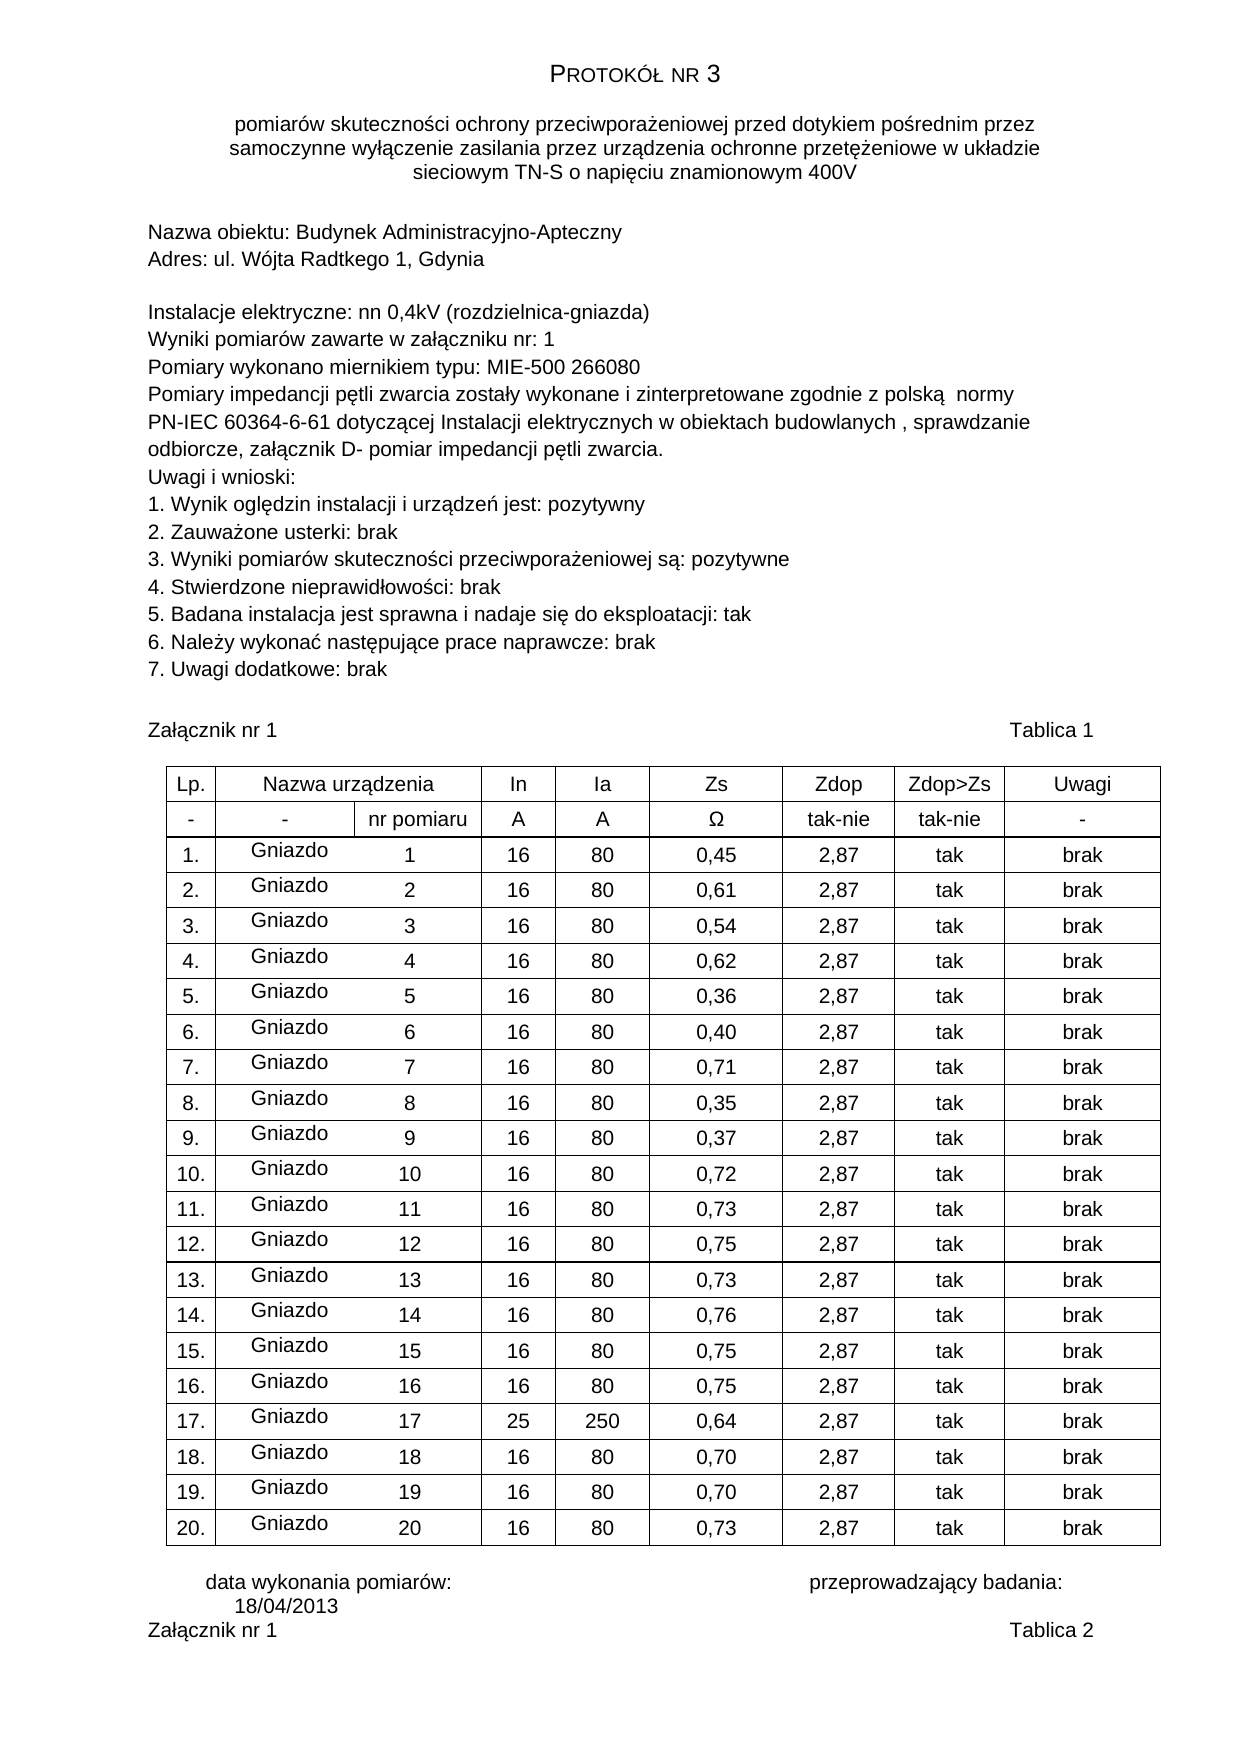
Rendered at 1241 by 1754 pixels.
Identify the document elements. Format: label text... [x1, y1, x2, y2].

table_cell Gniazdo [216, 1263, 363, 1297]
text 18/04/2013 [148, 1594, 1122, 1618]
text Załącznik nr 1 Tablica 1 [148, 718, 1122, 742]
table_cell tak [895, 944, 1004, 978]
table_cell tak [895, 1121, 1004, 1155]
table_cell 11 [363, 1192, 456, 1226]
table_cell - [167, 802, 215, 836]
table_cell Gniazdo [216, 1475, 363, 1509]
table_cell 0,70 [650, 1475, 782, 1509]
table_cell [456, 1050, 481, 1084]
table_cell 9. [167, 1121, 215, 1155]
table_cell tak [895, 1333, 1004, 1368]
table_cell 80 [556, 1227, 649, 1261]
text 3. Wyniki pomiarów skuteczności przeciwporażeniowej są: pozytywne [148, 547, 1122, 571]
table_cell 80 [556, 944, 649, 978]
table_cell Gniazdo [216, 1510, 363, 1545]
text 4. Stwierdzone nieprawidłowości: brak [148, 574, 1122, 598]
table_cell 0,75 [650, 1333, 782, 1368]
table_cell brak [1005, 1121, 1160, 1155]
table_cell tak [895, 1298, 1004, 1332]
table_cell 16 [482, 838, 555, 872]
table_cell 2,87 [783, 1121, 894, 1155]
text Uwagi i wnioski: [148, 464, 1122, 488]
table_cell brak [1005, 1510, 1160, 1545]
table_cell 80 [556, 1440, 649, 1474]
table_cell 16 [482, 873, 555, 907]
table_cell [456, 1369, 481, 1403]
table_cell 0,40 [650, 1015, 782, 1049]
text Protokół nr 3 [148, 59, 1122, 88]
text pomiarów skuteczności ochrony przeciwporażeniowej przed dotykiem pośrednim przez [148, 112, 1122, 136]
table_cell 9 [363, 1121, 456, 1155]
text 2. Zauważone usterki: brak [148, 519, 1122, 543]
table_cell 16. [167, 1369, 215, 1403]
table_cell nr pomiaru [355, 802, 481, 836]
table_cell 16 [482, 1192, 555, 1226]
table_cell 4. [167, 944, 215, 978]
table_cell tak-nie [895, 802, 1004, 836]
table_header Ia [556, 767, 649, 801]
table_cell 16 [363, 1369, 456, 1403]
table_cell 2,87 [783, 873, 894, 907]
table_cell 2,87 [783, 1227, 894, 1261]
table_cell Gniazdo [216, 1085, 363, 1120]
text Instalacje elektryczne: nn 0,4kV (rozdzielnica-gniazda) [148, 299, 1122, 323]
table_cell 80 [556, 1333, 649, 1368]
table_cell 16 [482, 1298, 555, 1332]
table_cell 20. [167, 1510, 215, 1545]
table_cell [456, 1085, 481, 1120]
table_cell 80 [556, 838, 649, 872]
table_cell 2,87 [783, 1404, 894, 1438]
table_cell Gniazdo [216, 1333, 363, 1368]
table_cell 16 [482, 1369, 555, 1403]
text data wykonania pomiarów: przeprowadzający badania: [194, 1570, 1122, 1594]
table_cell 17 [363, 1404, 456, 1438]
table_cell 16 [482, 1050, 555, 1084]
table_cell 16 [482, 1263, 555, 1297]
table_cell 80 [556, 1510, 649, 1545]
table_cell 80 [556, 1192, 649, 1226]
table_cell Gniazdo [216, 873, 363, 907]
text 1. Wynik oględzin instalacji i urządzeń jest: pozytywny [148, 492, 1122, 516]
table_cell tak [895, 1369, 1004, 1403]
table_cell 6 [363, 1015, 456, 1049]
table_cell tak [895, 908, 1004, 943]
table_cell A [482, 802, 555, 836]
table_cell 0,76 [650, 1298, 782, 1332]
table_cell 0,37 [650, 1121, 782, 1155]
table_cell 2,87 [783, 1440, 894, 1474]
text sieciowym TN-S o napięciu znamionowym 400V [148, 160, 1122, 184]
table_cell 0,36 [650, 979, 782, 1013]
table_cell 0,45 [650, 838, 782, 872]
table_cell 16 [482, 1085, 555, 1120]
table_cell 2,87 [783, 1192, 894, 1226]
table_cell 80 [556, 1085, 649, 1120]
table_cell 14 [363, 1298, 456, 1332]
table_cell brak [1005, 1475, 1160, 1509]
table_cell 80 [556, 1015, 649, 1049]
table_cell 2,87 [783, 1510, 894, 1545]
table_cell [456, 1156, 481, 1191]
table_cell 18. [167, 1440, 215, 1474]
table_cell 80 [556, 979, 649, 1013]
text Załącznik nr 1 Tablica 2 [148, 1618, 1122, 1642]
table_cell tak [895, 1227, 1004, 1261]
table_cell 2. [167, 873, 215, 907]
table_cell Gniazdo [216, 838, 363, 872]
table_cell brak [1005, 1227, 1160, 1261]
table_cell 2,87 [783, 1156, 894, 1191]
table_cell brak [1005, 944, 1160, 978]
table_cell [456, 1333, 481, 1368]
table_cell tak-nie [783, 802, 894, 836]
table_cell 7. [167, 1050, 215, 1084]
table_cell 0,72 [650, 1156, 782, 1191]
table_cell 0,64 [650, 1404, 782, 1438]
text 5. Badana instalacja jest sprawna i nadaje się do eksploatacji: tak [148, 602, 1122, 626]
table_cell 16 [482, 1510, 555, 1545]
table_cell 0,73 [650, 1263, 782, 1297]
table_cell 16 [482, 1121, 555, 1155]
table_cell 16 [482, 1440, 555, 1474]
table_cell tak [895, 1440, 1004, 1474]
table_cell 12 [363, 1227, 456, 1261]
table_cell [456, 1263, 481, 1297]
table_cell 2 [363, 873, 456, 907]
table_cell tak [895, 838, 1004, 872]
table_cell 5 [363, 979, 456, 1013]
table_cell [456, 838, 481, 872]
table_cell 8 [363, 1085, 456, 1120]
table_cell 0,75 [650, 1227, 782, 1261]
table_cell Gniazdo [216, 1227, 363, 1261]
table_cell 0,61 [650, 873, 782, 907]
table_cell Gniazdo [216, 979, 363, 1013]
table_cell 16 [482, 979, 555, 1013]
table_cell [456, 1475, 481, 1509]
table_cell - [216, 802, 354, 836]
table_cell brak [1005, 1333, 1160, 1368]
table_cell 80 [556, 1156, 649, 1191]
table_cell brak [1005, 1192, 1160, 1226]
text Wyniki pomiarów zawarte w załączniku nr: 1 [148, 327, 1122, 351]
table_cell brak [1005, 1156, 1160, 1191]
table_cell brak [1005, 1298, 1160, 1332]
table_cell 80 [556, 1121, 649, 1155]
table_cell 8. [167, 1085, 215, 1120]
table_cell Gniazdo [216, 1050, 363, 1084]
table_cell tak [895, 1510, 1004, 1545]
table_cell Gniazdo [216, 944, 363, 978]
table_cell 2,87 [783, 944, 894, 978]
table_cell 80 [556, 1050, 649, 1084]
table_cell tak [895, 1475, 1004, 1509]
table_cell 20 [363, 1510, 456, 1545]
table_cell 2,87 [783, 1050, 894, 1084]
table_cell [456, 1121, 481, 1155]
table_cell brak [1005, 1440, 1160, 1474]
table_cell 25 [482, 1404, 555, 1438]
table_cell 2,87 [783, 1015, 894, 1049]
table_header In [482, 767, 555, 801]
table_cell brak [1005, 1050, 1160, 1084]
table_cell brak [1005, 1369, 1160, 1403]
table_cell 13 [363, 1263, 456, 1297]
table_cell 0,54 [650, 908, 782, 943]
table_cell 2,87 [783, 1263, 894, 1297]
table_cell brak [1005, 1404, 1160, 1438]
table_cell 14. [167, 1298, 215, 1332]
table_cell 2,87 [783, 838, 894, 872]
table_cell brak [1005, 1085, 1160, 1120]
table_cell 10. [167, 1156, 215, 1191]
table_cell Gniazdo [216, 1156, 363, 1191]
table_cell [456, 908, 481, 943]
table_cell 250 [556, 1404, 649, 1438]
table_cell Gniazdo [216, 1192, 363, 1226]
table_cell 80 [556, 1475, 649, 1509]
table_cell 2,87 [783, 1333, 894, 1368]
table_cell [456, 1192, 481, 1226]
table_header Nazwa urządzenia [216, 767, 481, 801]
table_cell 16 [482, 908, 555, 943]
table_cell Gniazdo [216, 1404, 363, 1438]
table_header Zdop [783, 767, 894, 801]
table_cell Gniazdo [216, 1121, 363, 1155]
table_cell 16 [482, 1475, 555, 1509]
table_cell Gniazdo [216, 1440, 363, 1474]
table_cell 1 [363, 838, 456, 872]
table_cell [456, 1015, 481, 1049]
table_cell 18 [363, 1440, 456, 1474]
table_cell 0,71 [650, 1050, 782, 1084]
table_cell Gniazdo [216, 1015, 363, 1049]
text Nazwa obiektu: Budynek Administracyjno-Apteczny [148, 219, 1122, 243]
table_cell 10 [363, 1156, 456, 1191]
table_header Zs [650, 767, 782, 801]
table_cell 16 [482, 944, 555, 978]
table_cell tak [895, 1085, 1004, 1120]
table_cell 2,87 [783, 1298, 894, 1332]
table_cell 16 [482, 1227, 555, 1261]
table_cell [456, 1440, 481, 1474]
table_cell 0,35 [650, 1085, 782, 1120]
table_cell 2,87 [783, 908, 894, 943]
table_cell tak [895, 1192, 1004, 1226]
table_cell A [556, 802, 649, 836]
table_cell Gniazdo [216, 908, 363, 943]
table_cell 16 [482, 1333, 555, 1368]
table_cell [456, 1404, 481, 1438]
table_cell tak [895, 1050, 1004, 1084]
table_cell [456, 979, 481, 1013]
table_cell 2,87 [783, 1085, 894, 1120]
table_cell 5. [167, 979, 215, 1013]
table_cell 15. [167, 1333, 215, 1368]
table_cell 19. [167, 1475, 215, 1509]
table_cell 0,62 [650, 944, 782, 978]
text Adres: ul. Wójta Radtkego 1, Gdynia [148, 247, 1078, 271]
table_cell 80 [556, 1369, 649, 1403]
table_cell tak [895, 1263, 1004, 1297]
table_cell 2,87 [783, 1369, 894, 1403]
table_cell brak [1005, 1263, 1160, 1297]
table_cell 0,73 [650, 1192, 782, 1226]
table_cell brak [1005, 979, 1160, 1013]
table_cell brak [1005, 1015, 1160, 1049]
table_cell 11. [167, 1192, 215, 1226]
table_cell 19 [363, 1475, 456, 1509]
table_cell 0,73 [650, 1510, 782, 1545]
table_cell Ω [650, 802, 782, 836]
table_cell 3 [363, 908, 456, 943]
table_cell 13. [167, 1263, 215, 1297]
table_cell [456, 1227, 481, 1261]
table_cell 17. [167, 1404, 215, 1438]
table_cell 80 [556, 873, 649, 907]
table_cell 12. [167, 1227, 215, 1261]
table_cell 7 [363, 1050, 456, 1084]
text Pomiary wykonano miernikiem typu: MIE-500 266080 [148, 354, 1122, 378]
table_header Zdop>Zs [895, 767, 1004, 801]
table_cell [456, 873, 481, 907]
text Pomiary impedancji pętli zwarcia zostały wykonane i zinterpretowane zgodnie z polską normy PN-IEC 60364-6-61 dotyczącej Instalacji elektrycznych w obiektach budowlanych , sprawdzanie odbiorcze, załącznik D- pomiar impedancji pętli zwarcia. [148, 382, 1079, 461]
table_cell tak [895, 1156, 1004, 1191]
table_cell [456, 1510, 481, 1545]
table_cell 2,87 [783, 1475, 894, 1509]
table_cell tak [895, 1015, 1004, 1049]
table_cell 6. [167, 1015, 215, 1049]
table_cell [456, 1298, 481, 1332]
table_header Lp. [167, 767, 215, 801]
table_cell 80 [556, 1298, 649, 1332]
table_cell [456, 944, 481, 978]
table_cell 80 [556, 908, 649, 943]
table_cell 2,87 [783, 979, 894, 1013]
table_cell tak [895, 979, 1004, 1013]
table_cell tak [895, 873, 1004, 907]
table_cell 4 [363, 944, 456, 978]
table_cell Gniazdo [216, 1298, 363, 1332]
table_cell brak [1005, 908, 1160, 943]
table_cell 16 [482, 1015, 555, 1049]
text samoczynne wyłączenie zasilania przez urządzenia ochronne przetężeniowe w układzie [148, 136, 1122, 160]
table_cell tak [895, 1404, 1004, 1438]
table_cell brak [1005, 838, 1160, 872]
table_cell 16 [482, 1156, 555, 1191]
table_cell 0,70 [650, 1440, 782, 1474]
table_cell 0,75 [650, 1369, 782, 1403]
text 7. Uwagi dodatkowe: brak [148, 657, 1122, 681]
table_header Uwagi [1005, 767, 1160, 801]
table_cell Gniazdo [216, 1369, 363, 1403]
table_cell brak [1005, 873, 1160, 907]
table_cell - [1005, 802, 1160, 836]
table_cell 1. [167, 838, 215, 872]
table_cell 15 [363, 1333, 456, 1368]
table_cell 3. [167, 908, 215, 943]
text 6. Należy wykonać następujące prace naprawcze: brak [148, 629, 1122, 653]
table_cell 80 [556, 1263, 649, 1297]
